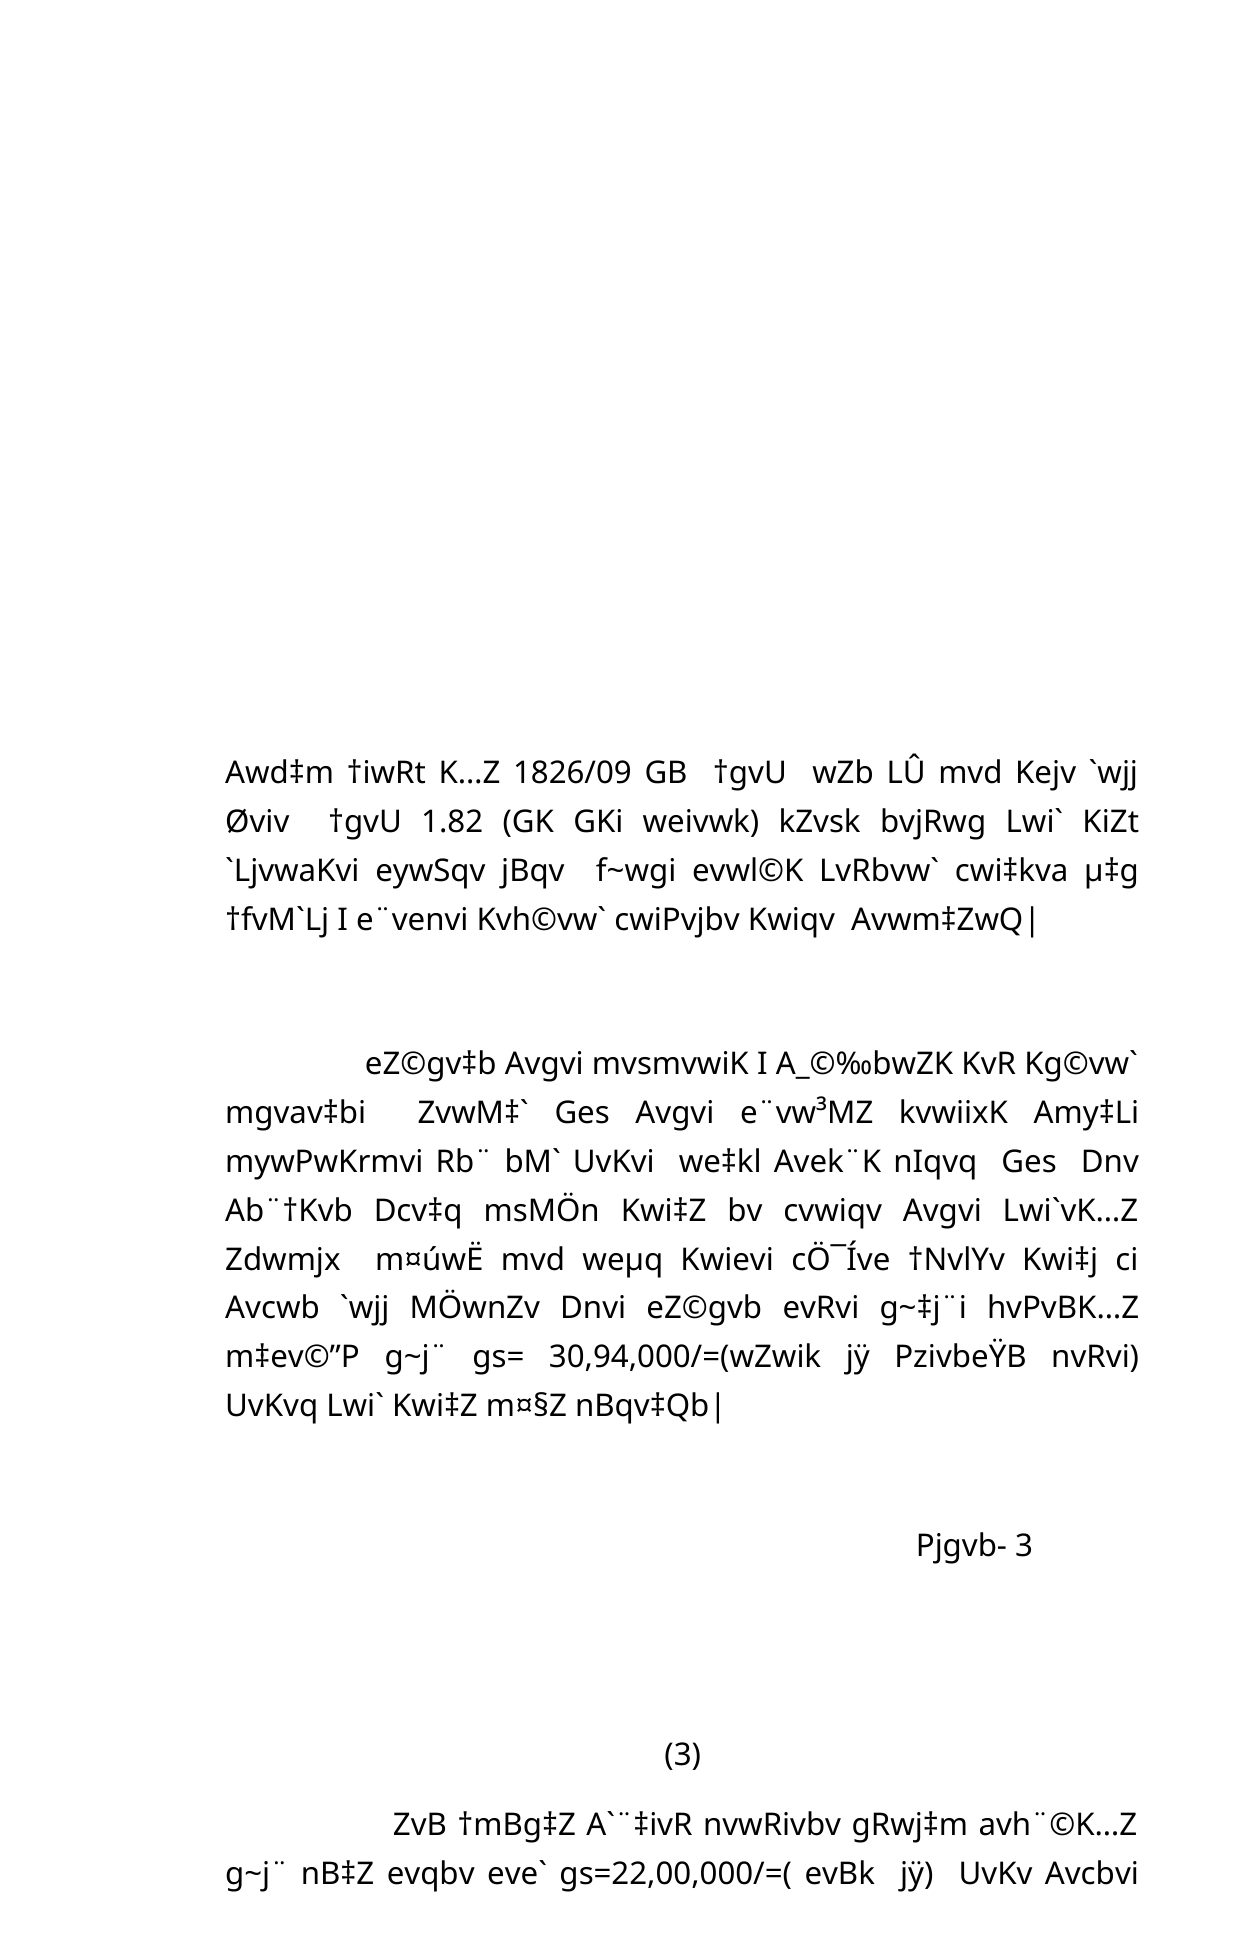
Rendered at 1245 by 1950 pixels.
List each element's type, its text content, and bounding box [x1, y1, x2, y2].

text ZvB †mBg‡Z A`¨‡ivR nvwRivbv gRwj‡m avh¨©K…Z g~j¨ nB‡Z evqbv eve` gs=22,00,000/=( evBk jÿ) UvKv Avcbvi wbKU ‡_‡K evwYwR¨K e¨vs‡Ki †PK gvid‡Z nv‡Z nv‡Z eywSqv cvBqv I wbqv AÎ evqbv bvgv `wjj Avcbvi eive‡i mwn m¤úv`b Kwiqv w`qv ¯^xKvi I Aw½Kvi Kwi‡ZwQ †h, A`¨ `wjj m¤úv`‡bi ZvwiL nB‡Z AvMvgx (6) Qq gvm †gqv` g‡a¨ Avgvi wbRbv‡g m¤úwË bvgRvix cye©K nvjmb LvRbv LvwiR m¤úbœ Kwiqv Avcbv‡K KvMRcÎvw` eySvBqv w`‡j ci g~‡j¨i Aewkó UvKv Avgv‡K eySvBqv w`‡j ZrÿYvr Avcbvi eive‡i g~j mvd Kejv `wjj †iwRóªx Kwiqv w`e I w`‡Z AvBbZt eva¨ _vwKjvg| [225, 1802, 1140, 1894]
text Pjgvb- 3 [225, 1523, 1140, 1566]
text (3) [225, 1732, 1140, 1775]
text cig cweÎ KiæYvgq gnvb Avjøvni bvg ¯§iY Kwiqv Ges Zuvnvi †cÖwiZ ivm~j gynt (mvt) Gi (`t) cvVµ‡g AÎ bvjRwg weµ‡qi evqbv bvgv `wj‡ji AvBbvbyM eqvb Avi¤¢ Kwijvg| †h‡nZz wb¤œ Zdwmjx m¤úwËi †iKW© c‡Îi Avw`g BwZnvm ch©v‡jvPbv Kwi‡j ‡`Lv hvq †h, Kwei DwÏb Ms Gm,G Avi, Gm †mt †gt Rwi‡ci †iKW© KivBqv wbqv †fvM`L‡j _vKve¯’vq Zvnv‡`i mvsmvwiK Kv‡R bM` UvKvi cÖ‡qvRb nIqvq KZK m¤úwË weMZ Bs‡iwR 28/10/2009 mb Zvwi‡L cUzqvLvjx wRjvi Kjvcvov mve-‡iwRt Awd‡mi wjwce× h_vµ‡g 5174/09 Ges 5175/09 b¤^i Ges weMZ Bs‡iwR 08/04/2009 mb Zvwi‡L H Awd‡m †iwRt K…Z 1826/09 GB †gvU wZb LÛ mvd Kejv `wjj Øviv †gvU 1.82 (GK GKi weivwk) kZvsk bvjRwg Lwi` KiZt `LjvwaKvi eywSqv jBqv f~wgi evwl©K LvRbvw` cwi‡kva µ‡g †fvM`Lj I e¨venvi Kvh©vw` cwiPvjbv Kwiqv Avwm‡ZwQ| [225, 750, 1140, 939]
text eZ©gv‡b Avgvi mvsmvwiK I A_©‰bwZK KvR Kg©vw` mgvav‡bi ZvwM‡` Ges Avgvi e¨vw³MZ kvwiixK Amy‡Li mywPwKrmvi Rb¨ bM` UvKvi we‡kl Avek¨K nIqvq Ges Dnv Ab¨†Kvb Dcv‡q msMÖn Kwi‡Z bv cvwiqv Avgvi Lwi`vK…Z Zdwmjx m¤úwË mvd weµq Kwievi cÖ¯Íve †NvlYv Kwi‡j ci Avcwb `wjj MÖwnZv Dnvi eZ©gvb evRvi g~‡j¨i hvPvBK…Z m‡ev©”P g~j¨ gs= 30,94,000/=(wZwik jÿ PzivbeŸB nvRvi) UvKvq Lwi` Kwi‡Z m¤§Z nBqv‡Qb| [225, 1041, 1140, 1426]
